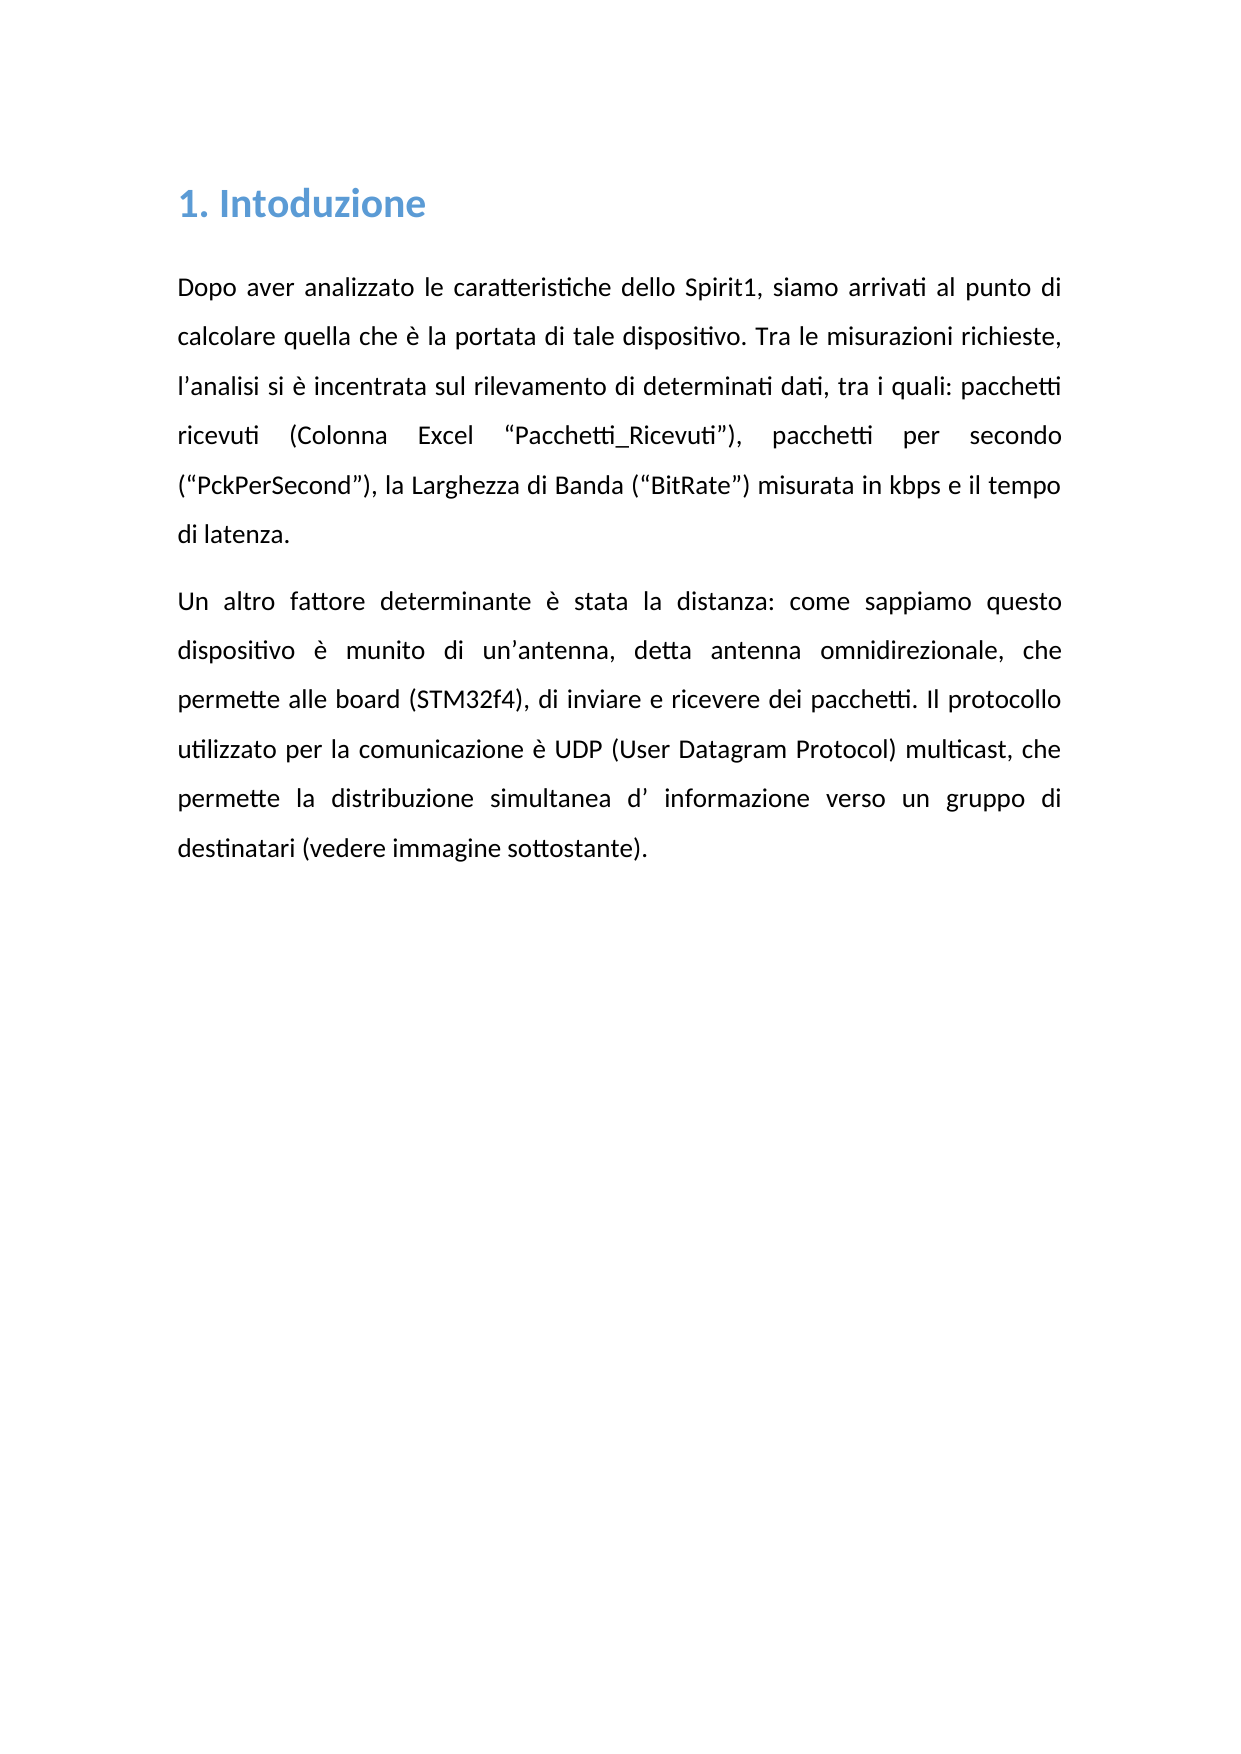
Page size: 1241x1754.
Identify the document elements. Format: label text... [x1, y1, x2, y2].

text Dopo aver analizzato le caratteristiche dello Spirit1, siamo arrivati al punto di calcolare quella che è la portata di tale dispositivo. Tra le misurazioni richieste, l’analisi si è incentrata sul rilevamento di determinati dati, tra i quali: pacchetti ricevuti (Colonna Excel “Pacchetti_Ricevuti”), pacchetti per secondo (“PckPerSecond”), la Larghezza di Banda (“BitRate”) misurata in kbps e il tempo di latenza. [177, 270, 1063, 551]
text Un altro fattore determinante è stata la distanza: come sappiamo questo dispositivo è munito di un’antenna, detta antenna omnidirezionale, che permette alle board (STM32f4), di inviare e ricevere dei pacchetti. Il protocollo utilizzato per la comunicazione è UDP (User Datagram Protocol) multicast, che permette la distribuzione simultanea d’ informazione verso un gruppo di destinatari (vedere immagine sottostante). [177, 584, 1063, 864]
text 1. Intoduzione [177, 177, 1063, 228]
